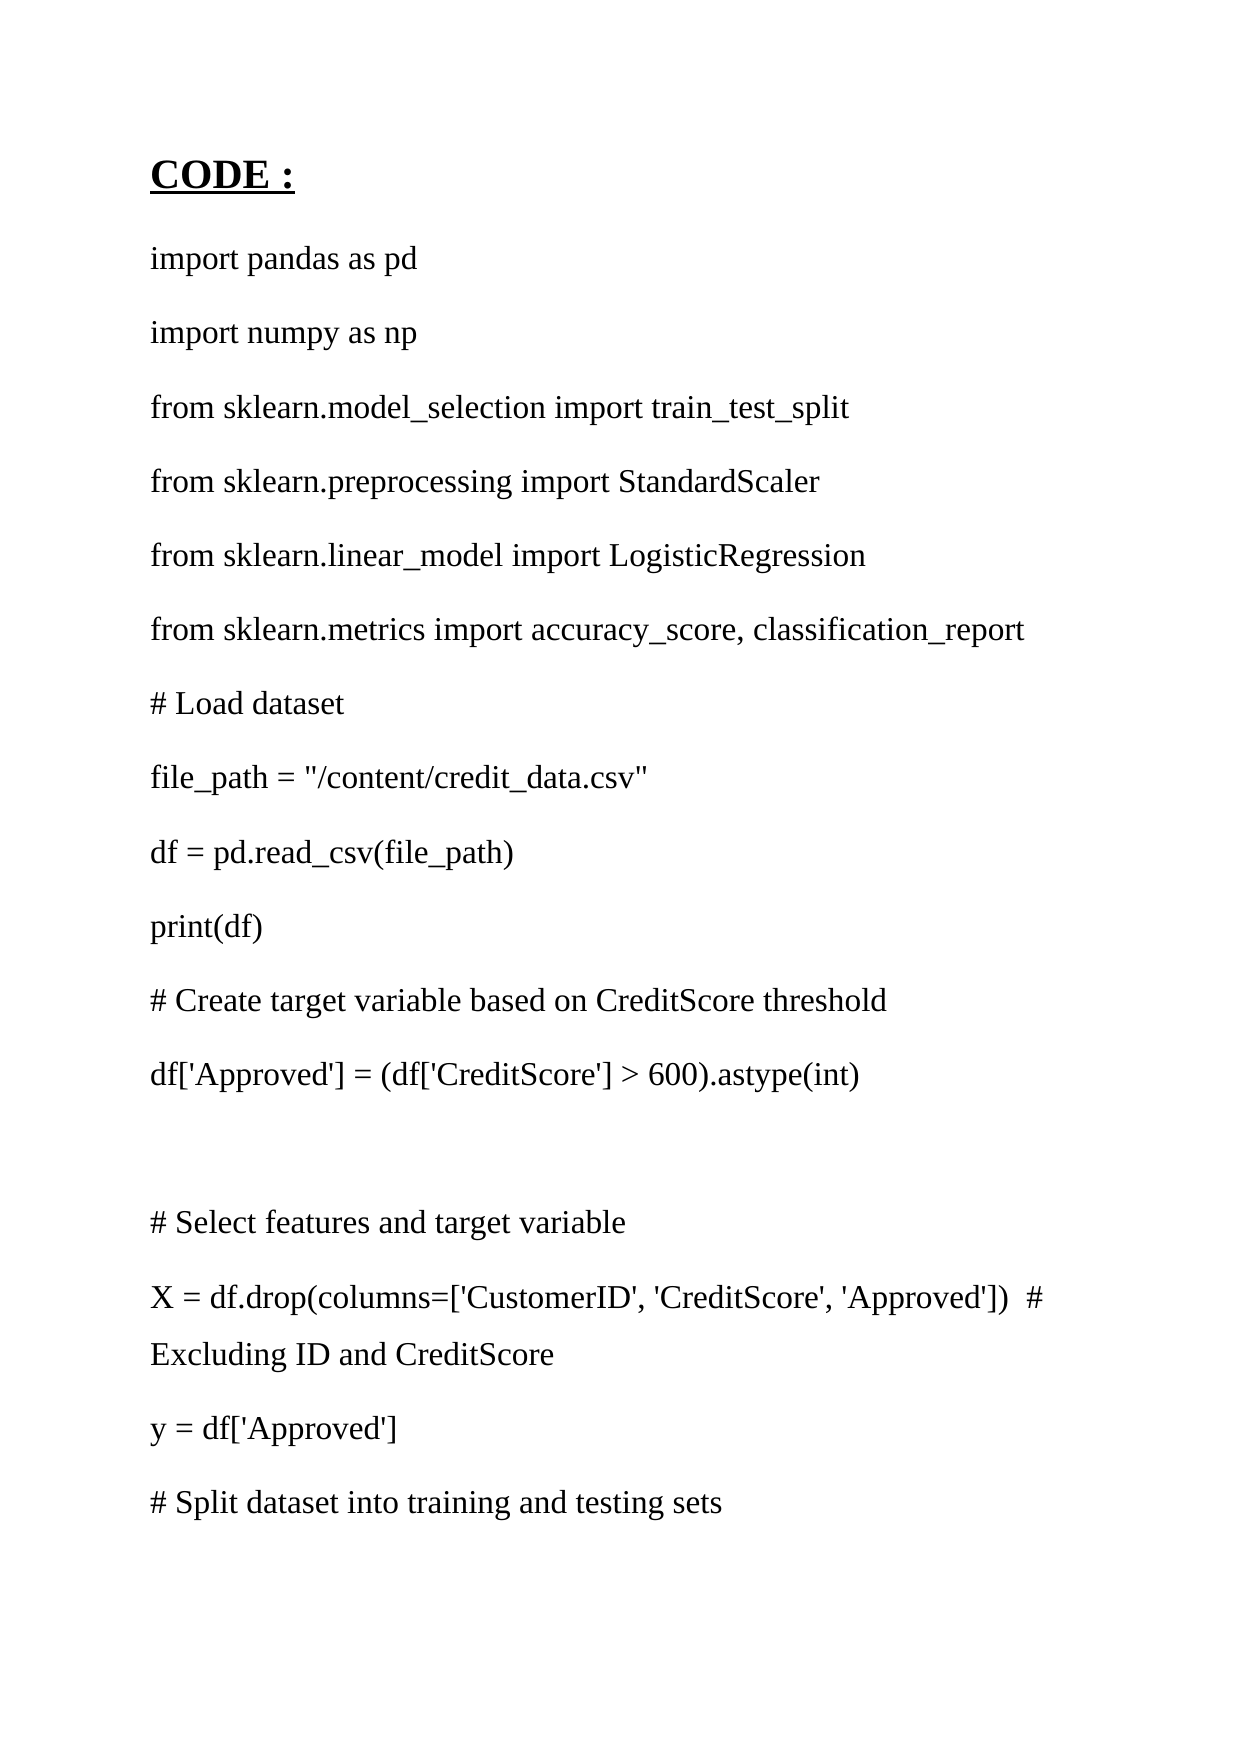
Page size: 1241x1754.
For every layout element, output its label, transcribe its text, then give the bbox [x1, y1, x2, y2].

text df = pd.read_csv(file_path) [150, 832, 1090, 870]
text # Load dataset [150, 683, 1090, 722]
text import numpy as np [150, 313, 1090, 351]
text from sklearn.metrics import accuracy_score, classification_report [150, 609, 1090, 648]
text # Create target variable based on CreditScore threshold [150, 980, 1090, 1018]
text import pandas as pd [150, 238, 1090, 277]
text X = df.drop(columns=['CustomerID', 'CreditScore', 'Approved']) # Excluding ID and CreditScore [150, 1277, 1090, 1373]
text print(df) [150, 906, 1090, 944]
text file_path = "/content/credit_data.csv" [150, 758, 1090, 796]
text y = df['Approved'] [150, 1408, 1090, 1447]
text from sklearn.preprocessing import StandardScaler [150, 461, 1090, 499]
text # Split dataset into training and testing sets [150, 1483, 1090, 1521]
text # Select features and target variable [150, 1203, 1090, 1241]
text df['Approved'] = (df['CreditScore'] > 600).astype(int) [150, 1054, 1090, 1093]
text from sklearn.linear_model import LogisticRegression [150, 535, 1090, 573]
text from sklearn.model_selection import train_test_split [150, 387, 1090, 425]
text CODE : [150, 150, 1090, 198]
